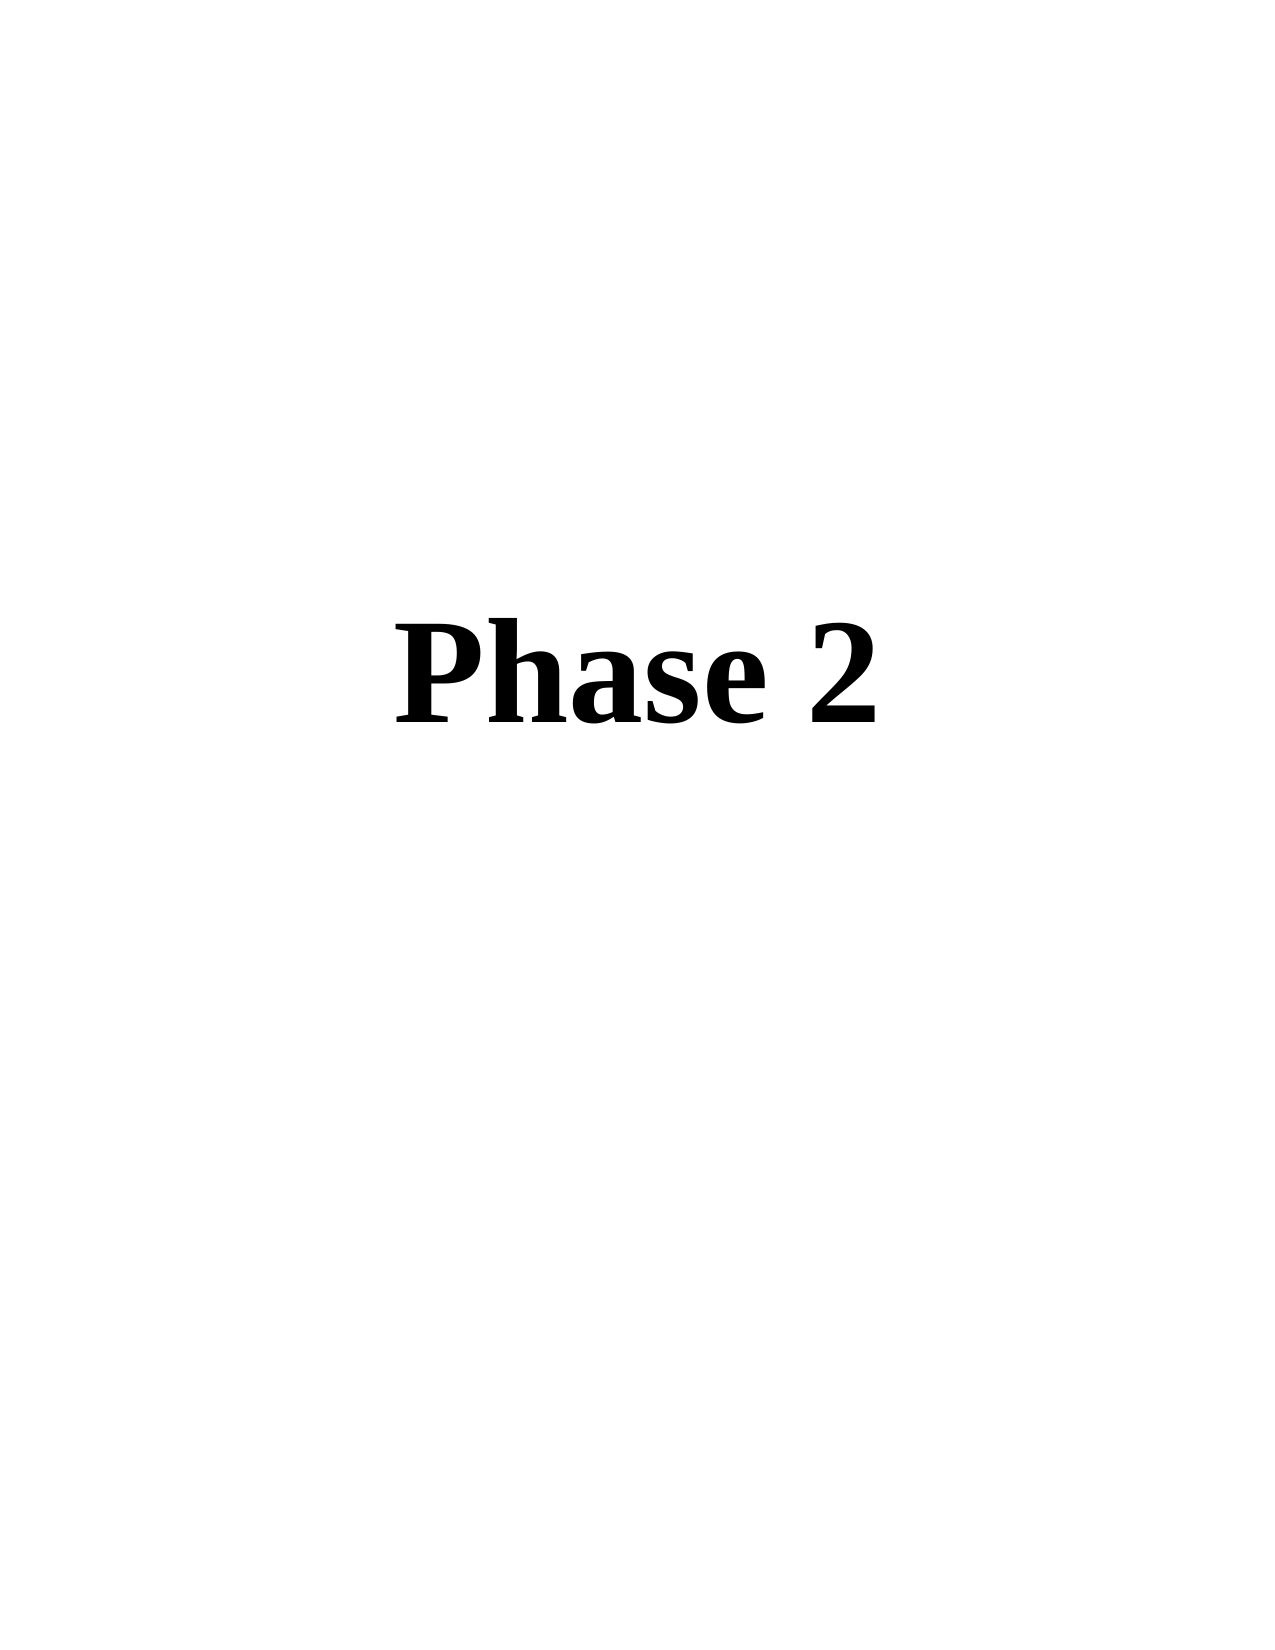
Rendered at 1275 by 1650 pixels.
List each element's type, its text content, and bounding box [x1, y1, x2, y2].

subtitle Phase 2 [150, 582, 1125, 755]
